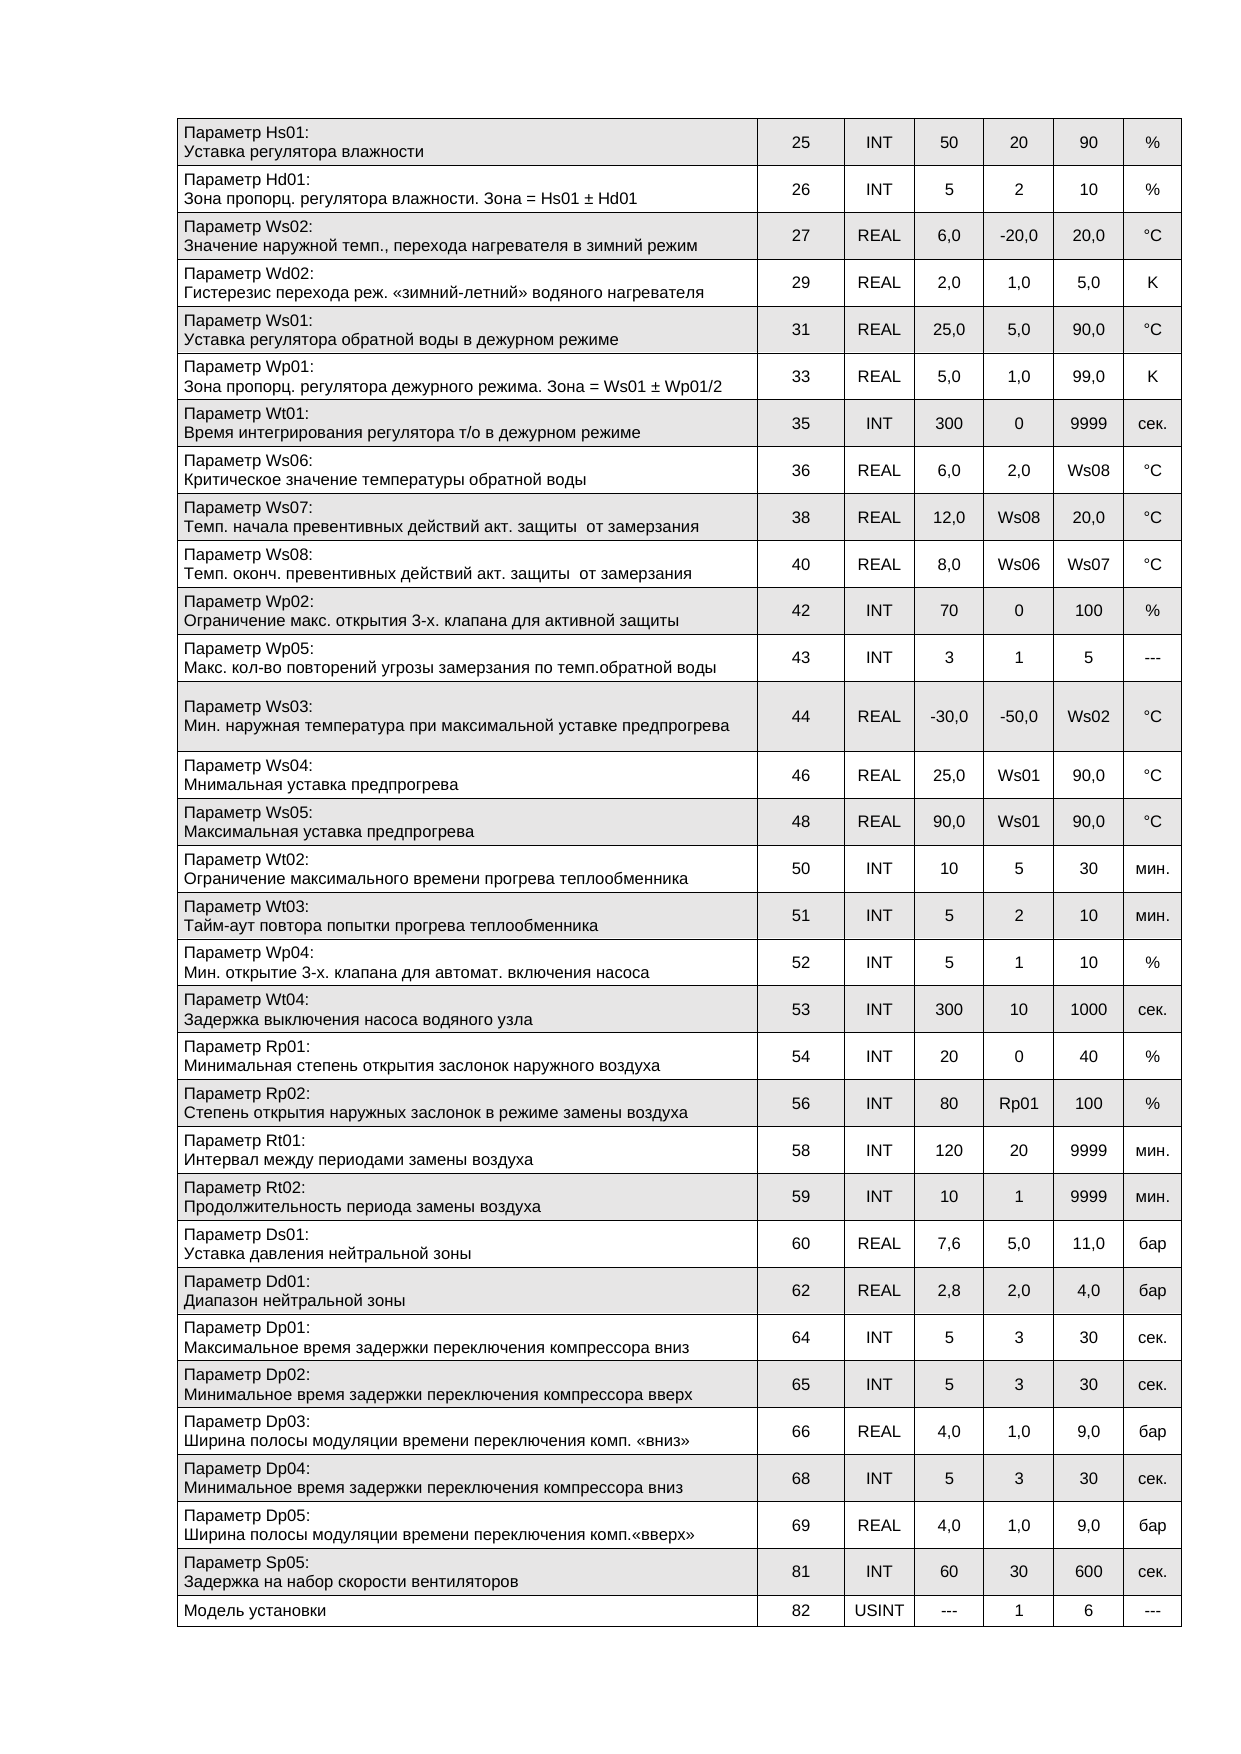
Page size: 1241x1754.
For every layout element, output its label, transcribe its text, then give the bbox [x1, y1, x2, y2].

table_cell --- [1124, 635, 1181, 681]
table_cell 40 [758, 541, 844, 587]
table_cell % [1124, 940, 1181, 985]
table_cell Параметр Rp02: Степень открытия наружных заслонок в режиме замены воздуха [178, 1080, 757, 1126]
table_cell сек. [1124, 1549, 1181, 1595]
table_cell бар [1124, 1268, 1181, 1313]
table_cell INT [845, 1080, 914, 1126]
table_cell 31 [758, 307, 844, 352]
table_cell 100 [1054, 588, 1123, 634]
table_cell Ws01 [984, 799, 1053, 845]
table_cell REAL [845, 307, 914, 352]
table_cell 69 [758, 1502, 844, 1548]
table_cell 30 [1054, 1455, 1123, 1501]
table_cell 1,0 [984, 354, 1053, 399]
table_cell °C [1124, 494, 1181, 540]
table_cell INT [845, 119, 914, 165]
table_cell 4,0 [915, 1408, 983, 1454]
table_cell 20 [984, 1127, 1053, 1173]
table_cell 2,0 [984, 447, 1053, 493]
table_cell 5,0 [1054, 260, 1123, 306]
table_cell 68 [758, 1455, 844, 1501]
table_cell 44 [758, 682, 844, 751]
table_cell 11,0 [1054, 1221, 1123, 1267]
table_cell Параметр Dp05: Ширина полосы модуляции времени переключения комп.«вверх» [178, 1502, 757, 1548]
table_cell 50 [758, 846, 844, 892]
table_cell 20 [915, 1033, 983, 1079]
table_cell Параметр Hd01: Зона пропорц. регулятора влажности. Зона = Hs01 ± Hd01 [178, 166, 757, 212]
table_cell 90,0 [915, 799, 983, 845]
table_cell 1 [984, 1596, 1053, 1626]
table_cell REAL [845, 260, 914, 306]
table_cell 2 [984, 166, 1053, 212]
table_cell Rp01 [984, 1080, 1053, 1126]
table_cell INT [845, 846, 914, 892]
table_cell INT [845, 635, 914, 681]
table_cell °C [1124, 447, 1181, 493]
table_cell Параметр Dp04: Минимальное время задержки переключения компрессора вниз [178, 1455, 757, 1501]
table_cell Ws08 [1054, 447, 1123, 493]
table_cell 30 [1054, 1315, 1123, 1360]
table_cell 10 [1054, 893, 1123, 938]
table_cell 4,0 [915, 1502, 983, 1548]
table_cell 600 [1054, 1549, 1123, 1595]
table_cell 48 [758, 799, 844, 845]
table_cell сек. [1124, 986, 1181, 1032]
table_cell 90,0 [1054, 799, 1123, 845]
table_cell Ws07 [1054, 541, 1123, 587]
table_cell Параметр Ws07: Темп. начала превентивных действий акт. защиты от замерзания [178, 494, 757, 540]
table_cell 0 [984, 1033, 1053, 1079]
table_cell Параметр Ws06: Критическое значение температуры обратной воды [178, 447, 757, 493]
table_cell 64 [758, 1315, 844, 1360]
table_cell REAL [845, 752, 914, 798]
table_cell Параметр Wt04: Задержка выключения насоса водяного узла [178, 986, 757, 1032]
table_cell 2,8 [915, 1268, 983, 1313]
table_cell Параметр Wd02: Гистерезис перехода реж. «зимний-летний» водяного нагревателя [178, 260, 757, 306]
table_cell REAL [845, 1268, 914, 1313]
table_cell INT [845, 986, 914, 1032]
table_cell 80 [915, 1080, 983, 1126]
table_cell 53 [758, 986, 844, 1032]
table_cell 0 [984, 400, 1053, 446]
table_cell 20,0 [1054, 213, 1123, 259]
table_cell 1 [984, 940, 1053, 985]
table_cell 30 [1054, 1361, 1123, 1407]
table_cell 12,0 [915, 494, 983, 540]
table_cell 9,0 [1054, 1502, 1123, 1548]
table_cell Параметр Wp01: Зона пропорц. регулятора дежурного режима. Зона = Ws01 ± Wp01/2 [178, 354, 757, 399]
table_cell 4,0 [1054, 1268, 1123, 1313]
table_cell Параметр Ws04: Мнимальная уставка предпрогрева [178, 752, 757, 798]
table_cell 50 [915, 119, 983, 165]
table_cell Параметр Dp02: Минимальное время задержки переключения компрессора вверх [178, 1361, 757, 1407]
table_cell Ws06 [984, 541, 1053, 587]
table_cell 25 [758, 119, 844, 165]
table_cell REAL [845, 1502, 914, 1548]
table_cell 7,6 [915, 1221, 983, 1267]
table_cell Параметр Wp05: Макс. кол-во повторений угрозы замерзания по темп.обратной воды [178, 635, 757, 681]
table_cell --- [1124, 1596, 1181, 1626]
table_cell INT [845, 1361, 914, 1407]
table_cell 2,0 [915, 260, 983, 306]
table_cell REAL [845, 354, 914, 399]
table_cell INT [845, 166, 914, 212]
table_cell 29 [758, 260, 844, 306]
table_cell 20,0 [1054, 494, 1123, 540]
table_cell 33 [758, 354, 844, 399]
table_cell Модель установки [178, 1596, 757, 1626]
table_cell °C [1124, 799, 1181, 845]
table_cell °C [1124, 213, 1181, 259]
table_cell 70 [915, 588, 983, 634]
table_cell 99,0 [1054, 354, 1123, 399]
table_cell INT [845, 1033, 914, 1079]
table_cell 0 [984, 588, 1053, 634]
table_cell 35 [758, 400, 844, 446]
table_cell 5 [915, 940, 983, 985]
table_cell 1000 [1054, 986, 1123, 1032]
table_cell 6 [1054, 1596, 1123, 1626]
table_cell -30,0 [915, 682, 983, 751]
table_cell 26 [758, 166, 844, 212]
table_cell REAL [845, 494, 914, 540]
table_cell сек. [1124, 1361, 1181, 1407]
table_cell 1 [984, 635, 1053, 681]
table_cell 5 [915, 1455, 983, 1501]
table_cell 10 [1054, 166, 1123, 212]
table_cell Параметр Rt01: Интервал между периодами замены воздуха [178, 1127, 757, 1173]
table_cell бар [1124, 1221, 1181, 1267]
table_cell 5 [915, 893, 983, 938]
table_cell Параметр Wp02: Ограничение макс. открытия 3-х. клапана для активной защиты [178, 588, 757, 634]
table_cell 5 [1054, 635, 1123, 681]
table_cell Параметр Dp03: Ширина полосы модуляции времени переключения комп. «вниз» [178, 1408, 757, 1454]
table_cell K [1124, 260, 1181, 306]
table_cell 90 [1054, 119, 1123, 165]
table_cell 52 [758, 940, 844, 985]
table_cell сек. [1124, 1315, 1181, 1360]
table_cell бар [1124, 1408, 1181, 1454]
table_cell мин. [1124, 1174, 1181, 1220]
table_cell 25,0 [915, 752, 983, 798]
table_cell % [1124, 119, 1181, 165]
table_cell INT [845, 1315, 914, 1360]
table_cell 10 [984, 986, 1053, 1032]
table_cell Параметр Ws01: Уставка регулятора обратной воды в дежурном режиме [178, 307, 757, 352]
table_cell Параметр Rt02: Продолжительность периода замены воздуха [178, 1174, 757, 1220]
table_cell 3 [915, 635, 983, 681]
table_cell 100 [1054, 1080, 1123, 1126]
table_cell 10 [915, 846, 983, 892]
table_cell 46 [758, 752, 844, 798]
table_cell 1,0 [984, 260, 1053, 306]
table_cell 5,0 [915, 354, 983, 399]
table_cell 59 [758, 1174, 844, 1220]
table_cell --- [915, 1596, 983, 1626]
table_cell Параметр Wt01: Время интегрирования регулятора т/о в дежурном режиме [178, 400, 757, 446]
table_cell USINT [845, 1596, 914, 1626]
table_cell 9999 [1054, 1174, 1123, 1220]
table_cell 9999 [1054, 1127, 1123, 1173]
table_cell °C [1124, 307, 1181, 352]
table_cell % [1124, 588, 1181, 634]
table_cell 25,0 [915, 307, 983, 352]
table_cell Параметр Sp05: Задержка на набор скорости вентиляторов [178, 1549, 757, 1595]
table_cell 90,0 [1054, 752, 1123, 798]
table_cell Параметр Wp04: Мин. открытие 3-х. клапана для автомат. включения насоса [178, 940, 757, 985]
table_cell Параметр Ws05: Максимальная уставка предпрогрева [178, 799, 757, 845]
table_cell 2 [984, 893, 1053, 938]
table_cell 2,0 [984, 1268, 1053, 1313]
table_cell K [1124, 354, 1181, 399]
table_cell 42 [758, 588, 844, 634]
table_cell 51 [758, 893, 844, 938]
table_cell REAL [845, 1221, 914, 1267]
table_cell 38 [758, 494, 844, 540]
table_cell 56 [758, 1080, 844, 1126]
table_cell Ws01 [984, 752, 1053, 798]
table_cell 30 [1054, 846, 1123, 892]
table_cell -20,0 [984, 213, 1053, 259]
table_cell 81 [758, 1549, 844, 1595]
table_cell 36 [758, 447, 844, 493]
table_cell 43 [758, 635, 844, 681]
table_cell INT [845, 1127, 914, 1173]
table_cell 62 [758, 1268, 844, 1313]
table_cell 6,0 [915, 213, 983, 259]
table_cell Параметр Ws08: Темп. оконч. превентивных действий акт. защиты от замерзания [178, 541, 757, 587]
table_cell INT [845, 940, 914, 985]
table_cell % [1124, 1080, 1181, 1126]
table_cell -50,0 [984, 682, 1053, 751]
table_cell сек. [1124, 400, 1181, 446]
table_cell 30 [984, 1549, 1053, 1595]
table_cell Параметр Ws03: Мин. наружная температура при максимальной уставке предпрогрева [178, 682, 757, 751]
table_cell Параметр Dp01: Максимальное время задержки переключения компрессора вниз [178, 1315, 757, 1360]
table_cell 9,0 [1054, 1408, 1123, 1454]
table_cell 10 [1054, 940, 1123, 985]
table_cell Ws02 [1054, 682, 1123, 751]
table_cell 3 [984, 1315, 1053, 1360]
table_cell 27 [758, 213, 844, 259]
table_cell 20 [984, 119, 1053, 165]
table_cell 6,0 [915, 447, 983, 493]
table_cell 9999 [1054, 400, 1123, 446]
table_cell бар [1124, 1502, 1181, 1548]
table_cell REAL [845, 682, 914, 751]
table_cell °C [1124, 682, 1181, 751]
table_cell REAL [845, 213, 914, 259]
table_cell 1 [984, 1174, 1053, 1220]
table_cell 54 [758, 1033, 844, 1079]
table_cell 300 [915, 400, 983, 446]
table_cell мин. [1124, 893, 1181, 938]
table_cell INT [845, 1455, 914, 1501]
table_cell % [1124, 1033, 1181, 1079]
table_cell 120 [915, 1127, 983, 1173]
table_cell Параметр Wt03: Тайм-аут повтора попытки прогрева теплообменника [178, 893, 757, 938]
table_cell % [1124, 166, 1181, 212]
table_cell 40 [1054, 1033, 1123, 1079]
table_cell 60 [758, 1221, 844, 1267]
table_cell 300 [915, 986, 983, 1032]
table_cell 60 [915, 1549, 983, 1595]
table_cell °C [1124, 752, 1181, 798]
table_cell 65 [758, 1361, 844, 1407]
table_cell REAL [845, 447, 914, 493]
table_cell мин. [1124, 846, 1181, 892]
table_cell INT [845, 588, 914, 634]
table_cell 5 [915, 1315, 983, 1360]
table_cell Параметр Dd01: Диапазон нейтральной зоны [178, 1268, 757, 1313]
table_cell 5,0 [984, 307, 1053, 352]
table_cell 5 [915, 1361, 983, 1407]
table_cell Параметр Hs01: Уставка регулятора влажности [178, 119, 757, 165]
table_cell REAL [845, 541, 914, 587]
table_cell REAL [845, 799, 914, 845]
table_cell Параметр Wt02: Ограничение максимального времени прогрева теплообменника [178, 846, 757, 892]
table_cell 90,0 [1054, 307, 1123, 352]
table_cell сек. [1124, 1455, 1181, 1501]
table_cell INT [845, 1549, 914, 1595]
table_cell REAL [845, 1408, 914, 1454]
table_cell Ws08 [984, 494, 1053, 540]
table_cell °C [1124, 541, 1181, 587]
table_cell 1,0 [984, 1408, 1053, 1454]
table_cell INT [845, 1174, 914, 1220]
table_cell 5 [915, 166, 983, 212]
table_cell мин. [1124, 1127, 1181, 1173]
table_cell 66 [758, 1408, 844, 1454]
table_cell 3 [984, 1361, 1053, 1407]
table_cell 8,0 [915, 541, 983, 587]
table_cell Параметр Ws02: Значение наружной темп., перехода нагревателя в зимний режим [178, 213, 757, 259]
table_cell 5 [984, 846, 1053, 892]
table_cell Параметр Ds01: Уставка давления нейтральной зоны [178, 1221, 757, 1267]
table_cell Параметр Rp01: Минимальная степень открытия заслонок наружного воздуха [178, 1033, 757, 1079]
table_cell INT [845, 400, 914, 446]
table_cell 5,0 [984, 1221, 1053, 1267]
table_cell 1,0 [984, 1502, 1053, 1548]
table_cell 10 [915, 1174, 983, 1220]
table_cell 58 [758, 1127, 844, 1173]
table_cell 3 [984, 1455, 1053, 1501]
table_cell INT [845, 893, 914, 938]
table_cell 82 [758, 1596, 844, 1626]
